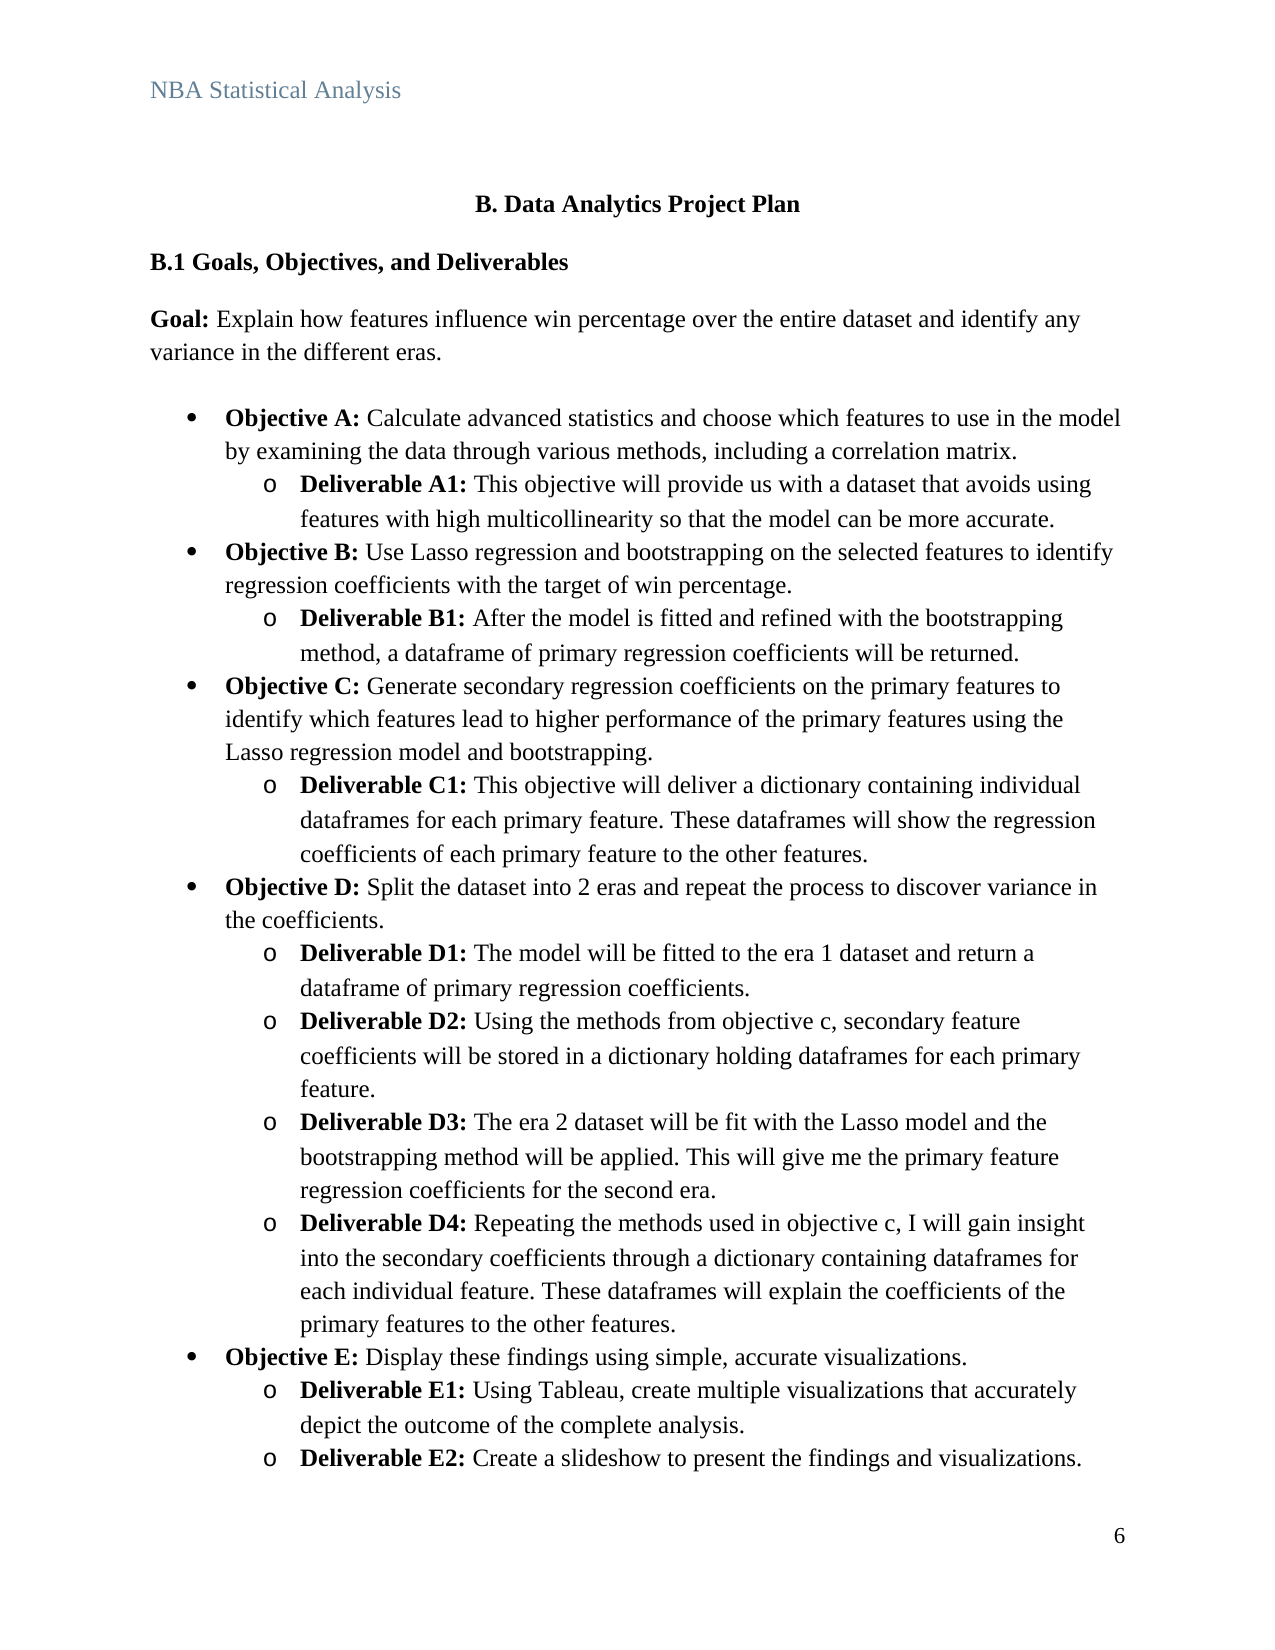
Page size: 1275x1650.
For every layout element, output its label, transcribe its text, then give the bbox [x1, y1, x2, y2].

list Deliverable B1: After the model is fitted and refined with the bootstrapping method, a dataframe of primary regression coefficients will be returned. [262, 603, 1125, 667]
list Deliverable D3: The era 2 dataset will be fit with the Lasso model and the bootstrapping method will be applied. This will give me the primary feature regression coefficients for the second era. [262, 1107, 1125, 1204]
subtitle B. Data Analytics Project Plan [150, 189, 1125, 218]
subtitle B.1 Goals, Objectives, and Deliverables [150, 247, 1125, 275]
list Objective C: Generate secondary regression coefficients on the primary features to identify which features lead to higher performance of the primary features using the Lasso regression model and bootstrapping. [187, 671, 1125, 766]
list Deliverable A1: This objective will provide us with a dataset that avoids using features with high multicollinearity so that the model can be more accurate. [262, 469, 1125, 533]
list Deliverable D1: The model will be fitted to the era 1 dataset and return a dataframe of primary regression coefficients. [262, 938, 1125, 1002]
list Deliverable E2: Create a slideshow to present the findings and visualizations. [262, 1443, 1125, 1474]
list Objective D: Split the dataset into 2 eras and repeat the process to discover variance in the coefficients. [187, 872, 1125, 933]
list Objective B: Use Lasso regression and bootstrapping on the selected features to identify regression coefficients with the target of win percentage. [187, 537, 1125, 599]
list Deliverable D2: Using the methods from objective c, secondary feature coefficients will be stored in a dictionary holding dataframes for each primary feature. [262, 1006, 1125, 1103]
text Goal: Explain how features influence win percentage over the entire dataset and identify any variance in the different eras. [150, 304, 1125, 366]
list Objective A: Calculate advanced statistics and choose which features to use in the model by examining the data through various methods, including a correlation matrix. [187, 403, 1125, 465]
list Deliverable E1: Using Tableau, create multiple visualizations that accurately depict the outcome of the complete analysis. [262, 1375, 1125, 1439]
list Deliverable D4: Repeating the methods used in objective c, I will gain insight into the secondary coefficients through a dictionary containing dataframes for each individual feature. These dataframes will explain the coefficients of the primary features to the other features. [262, 1208, 1125, 1338]
list Objective E: Display these findings using simple, accurate visualizations. [187, 1342, 1125, 1371]
list Deliverable C1: This objective will deliver a dictionary containing individual dataframes for each primary feature. These dataframes will show the regression coefficients of each primary feature to the other features. [262, 771, 1125, 867]
